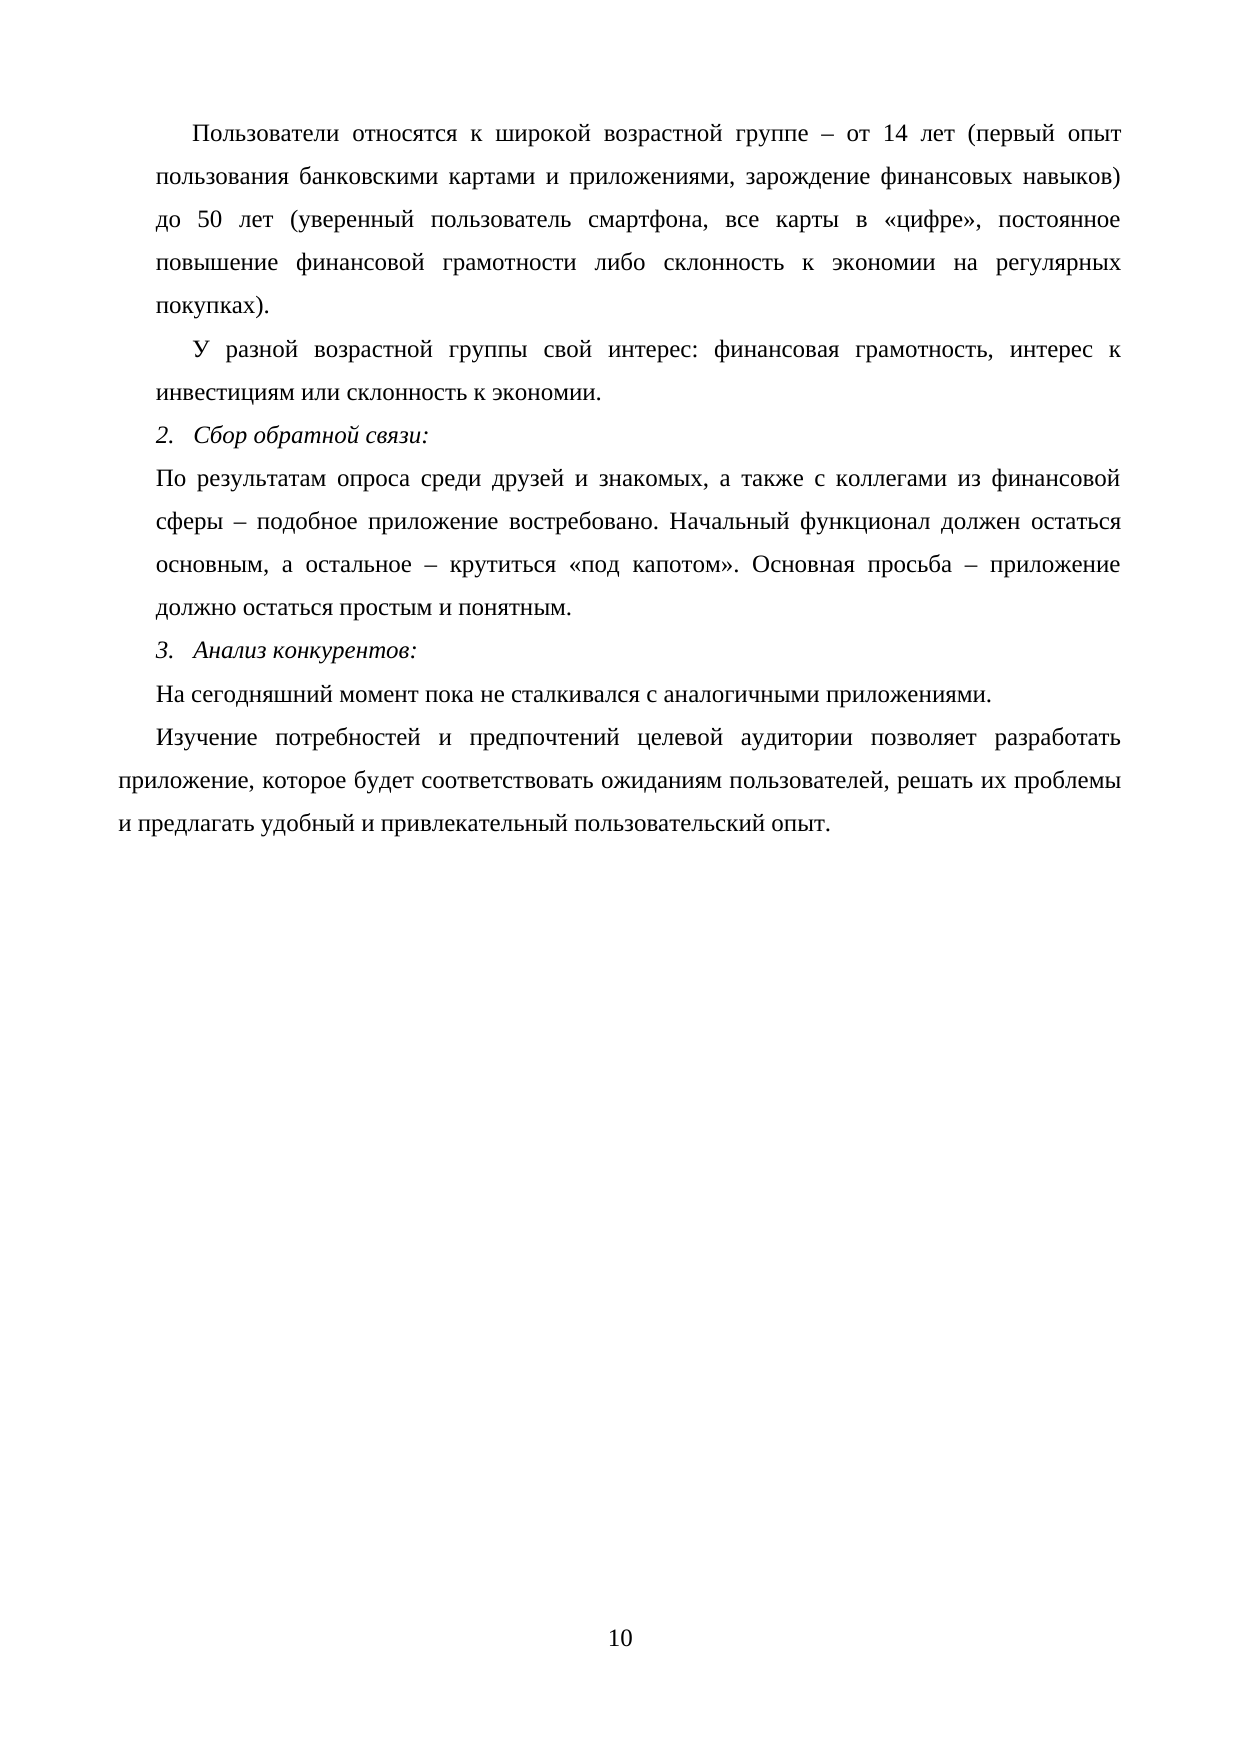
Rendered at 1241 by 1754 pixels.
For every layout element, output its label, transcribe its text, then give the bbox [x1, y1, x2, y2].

text Пользователи относятся к широкой возрастной группе – от 14 лет (первый опыт пользования банковскими картами и приложениями, зарождение финансовых навыков) до 50 лет (уверенный пользователь смартфона, все карты в «цифре», постоянное повышение финансовой грамотности либо склонность к экономии на регулярных покупках). [156, 118, 1122, 319]
list Сбор обратной связи: [156, 420, 1122, 449]
text По результатам опроса среди друзей и знакомых, а также с коллегами из финансовой сферы – подобное приложение востребовано. Начальный функционал должен остаться основным, а остальное – крутиться «под капотом». Основная просьба – приложение должно остаться простым и понятным. [156, 463, 1122, 621]
text У разной возрастной группы свой интерес: финансовая грамотность, интерес к инвестициям или склонность к экономии. [156, 334, 1122, 406]
text Изучение потребностей и предпочтений целевой аудитории позволяет разработать приложение, которое будет соответствовать ожиданиям пользователей, решать их проблемы и предлагать удобный и привлекательный пользовательский опыт. [118, 722, 1122, 837]
text На сегодняшний момент пока не сталкивался с аналогичными приложениями. [156, 679, 1122, 707]
list Анализ конкурентов: [156, 636, 1122, 664]
